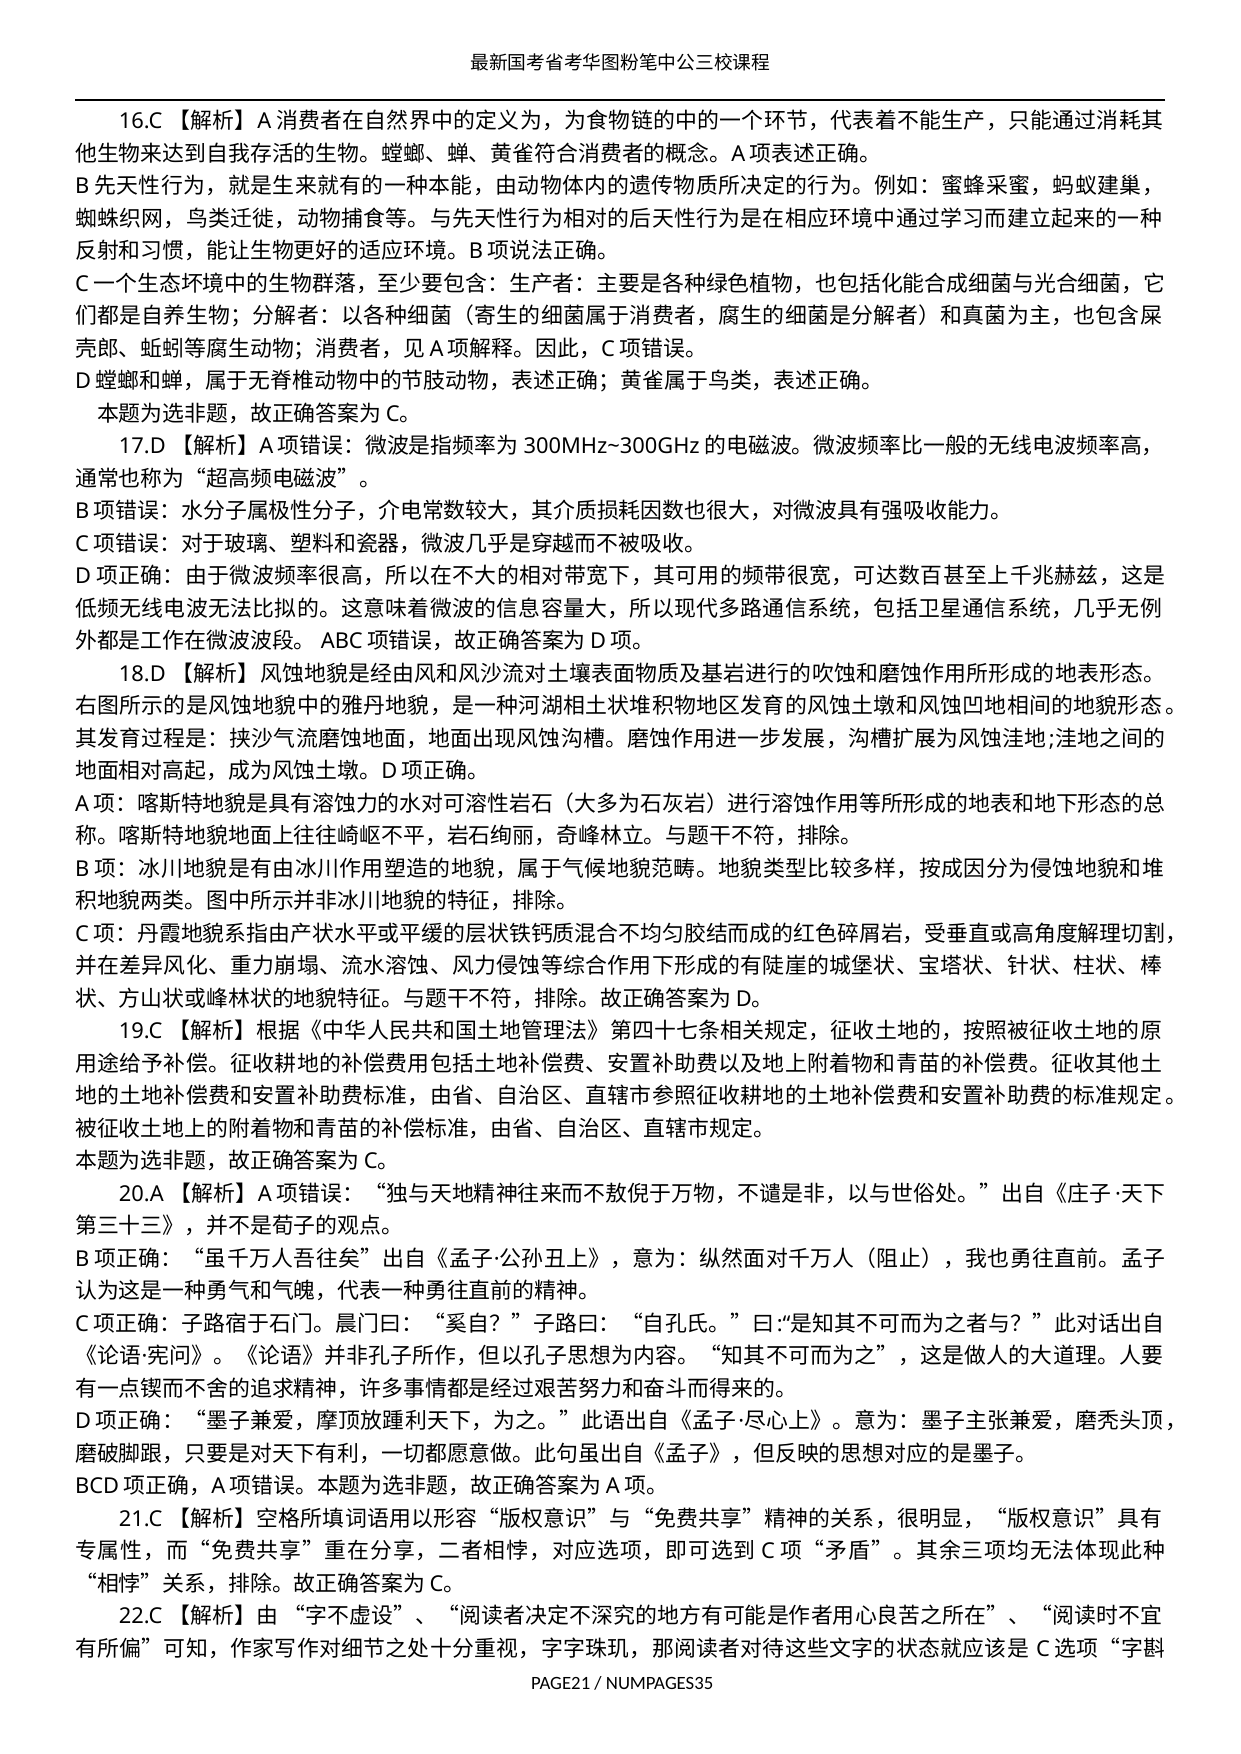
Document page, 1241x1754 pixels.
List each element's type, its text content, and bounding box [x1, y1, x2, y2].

text C项正确：子路宿于石门。晨门曰：“奚自？”子路曰：“自孔氏。”曰:“是知其不可而为之者与？”此对话出自《论语·宪问》。《论语》并非孔子所作，但以孔子思想为内容。“知其不可而为之”，这是做人的大道理。人要有一点锲而不舍的追求精神，许多事情都是经过艰苦努力和奋斗而得来的。 [75, 1306, 1165, 1403]
text 21.C 【解析】空格所填词语用以形容“版权意识”与“免费共享”精神的关系，很明显，“版权意识”具有专属性，而“免费共享”重在分享，二者相悖，对应选项，即可选到C项“矛盾”。其余三项均无法体现此种“相悖”关系，排除。故正确答案为C。 [75, 1501, 1165, 1598]
text D螳螂和蝉，属于无脊椎动物中的节肢动物，表述正确；黄雀属于鸟类，表述正确。 [75, 363, 1165, 396]
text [75, 1598, 1165, 1663]
text BCD项正确，A项错误。本题为选非题，故正确答案为A项。 [75, 1468, 1165, 1501]
text 18.D 【解析】风蚀地貌是经由风和风沙流对土壤表面物质及基岩进行的吹蚀和磨蚀作用所形成的地表形态。右图所示的是风蚀地貌中的雅丹地貌，是一种河湖相土状堆积物地区发育的风蚀土墩和风蚀凹地相间的地貌形态。其发育过程是：挟沙气流磨蚀地面，地面出现风蚀沟槽。磨蚀作用进一步发展，沟槽扩展为风蚀洼地;洼地之间的地面相对高起，成为风蚀土墩。D项正确。 [75, 656, 1165, 786]
text B项：冰川地貌是有由冰川作用塑造的地貌，属于气候地貌范畴。地貌类型比较多样，按成因分为侵蚀地貌和堆积地貌两类。图中所示并非冰川地貌的特征，排除。 [75, 851, 1165, 916]
text B先天性行为，就是生来就有的一种本能，由动物体内的遗传物质所决定的行为。例如：蜜蜂采蜜，蚂蚁建巢，蜘蛛织网，鸟类迁徙，动物捕食等。与先天性行为相对的后天性行为是在相应环境中通过学习而建立起来的一种反射和习惯，能让生物更好的适应环境。B项说法正确。 [75, 168, 1165, 266]
text D项正确：“墨子兼爱，摩顶放踵利天下，为之。”此语出自《孟子·尽心上》。意为：墨子主张兼爱，磨秃头顶，磨破脚跟，只要是对天下有利，一切都愿意做。此句虽出自《孟子》，但反映的思想对应的是墨子。 [75, 1403, 1165, 1468]
text 16.C 【解析】A消费者在自然界中的定义为，为食物链的中的一个环节，代表着不能生产，只能通过消耗其他生物来达到自我存活的生物。螳螂、蝉、黄雀符合消费者的概念。A项表述正确。 [75, 103, 1165, 168]
text 19.C 【解析】根据《中华人民共和国土地管理法》第四十七条相关规定，征收土地的，按照被征收土地的原用途给予补偿。征收耕地的补偿费用包括土地补偿费、安置补助费以及地上附着物和青苗的补偿费。征收其他土地的土地补偿费和安置补助费标准，由省、自治区、直辖市参照征收耕地的土地补偿费和安置补助费的标准规定。被征收土地上的附着物和青苗的补偿标准，由省、自治区、直辖市规定。 [75, 1013, 1165, 1143]
text 本题为选非题，故正确答案为C。 [75, 1143, 1165, 1176]
text 本题为选非题，故正确答案为C。 [75, 396, 1165, 428]
text C一个生态坏境中的生物群落，至少要包含：生产者：主要是各种绿色植物，也包括化能合成细菌与光合细菌，它们都是自养生物；分解者：以各种细菌（寄生的细菌属于消费者，腐生的细菌是分解者）和真菌为主，也包含屎壳郎、蚯蚓等腐生动物；消费者，见A项解释。因此，C项错误。 [75, 266, 1165, 363]
text C项：丹霞地貌系指由产状水平或平缓的层状铁钙质混合不均匀胶结而成的红色碎屑岩，受垂直或高角度解理切割，并在差异风化、重力崩塌、流水溶蚀、风力侵蚀等综合作用下形成的有陡崖的城堡状、宝塔状、针状、柱状、棒状、方山状或峰林状的地貌特征。与题干不符，排除。故正确答案为D。 [75, 916, 1165, 1013]
text C项错误：对于玻璃、塑料和瓷器，微波几乎是穿越而不被吸收。 [75, 526, 1165, 558]
text B项正确：“虽千万人吾往矣”出自《孟子·公孙丑上》，意为：纵然面对千万人（阻止），我也勇往直前。孟子认为这是一种勇气和气魄，代表一种勇往直前的精神。 [75, 1241, 1165, 1306]
text A项：喀斯特地貌是具有溶蚀力的水对可溶性岩石（大多为石灰岩）进行溶蚀作用等所形成的地表和地下形态的总称。喀斯特地貌地面上往往崎岖不平，岩石绚丽，奇峰林立。与题干不符，排除。 [75, 786, 1165, 851]
text D项正确：由于微波频率很高，所以在不大的相对带宽下，其可用的频带很宽，可达数百甚至上千兆赫兹，这是低频无线电波无法比拟的。这意味着微波的信息容量大，所以现代多路通信系统，包括卫星通信系统，几乎无例外都是工作在微波波段。 ABC项错误，故正确答案为D项。 [75, 558, 1165, 656]
text B项错误：水分子属极性分子，介电常数较大，其介质损耗因数也很大，对微波具有强吸收能力。 [75, 493, 1165, 526]
text 17.D 【解析】A项错误：微波是指频率为300MHz~300GHz的电磁波。微波频率比一般的无线电波频率高，通常也称为“超高频电磁波”。 [75, 428, 1165, 493]
text 20.A 【解析】A项错误：“独与天地精神往来而不敖倪于万物，不谴是非，以与世俗处。”出自《庄子·天下第三十三》，并不是荀子的观点。 [75, 1176, 1165, 1241]
